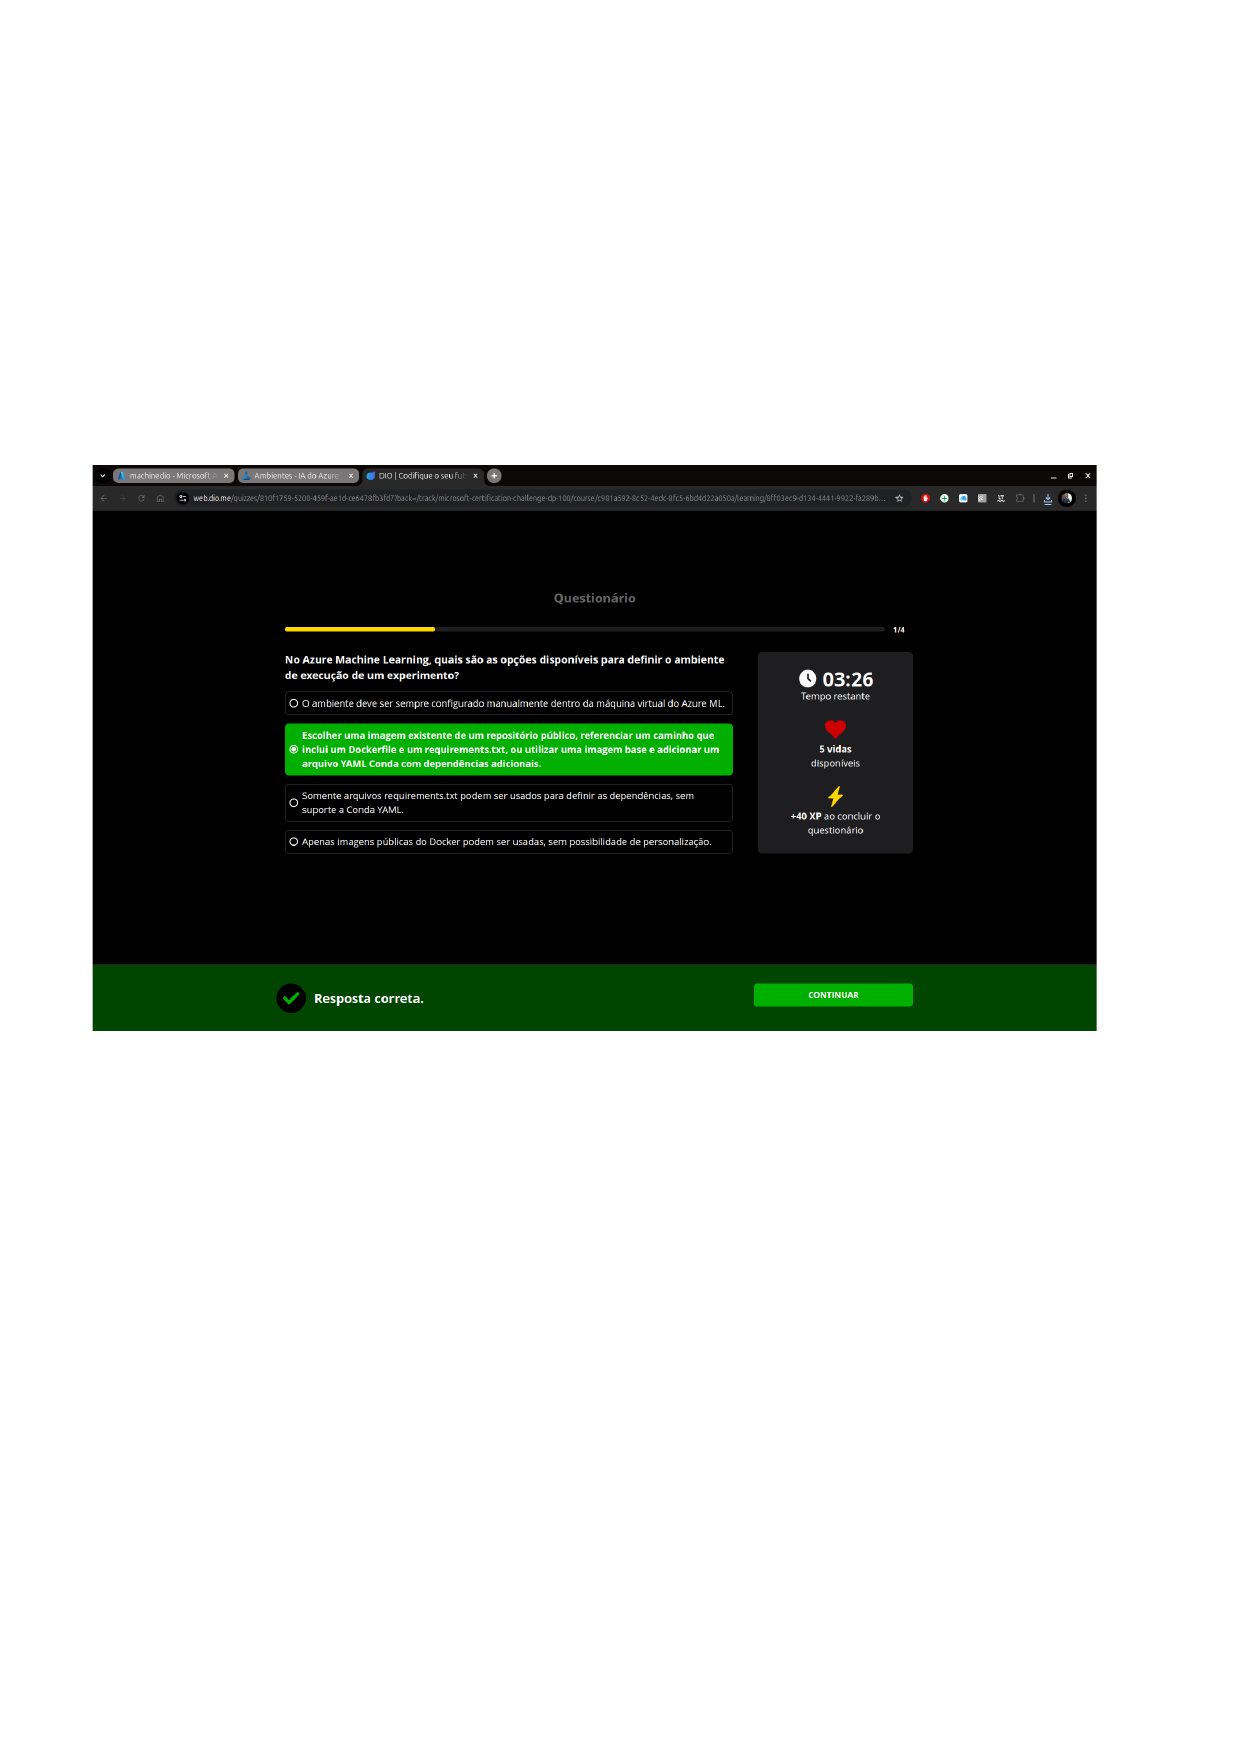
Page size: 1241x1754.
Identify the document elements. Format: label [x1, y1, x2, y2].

picture [92, 465, 1097, 1031]
